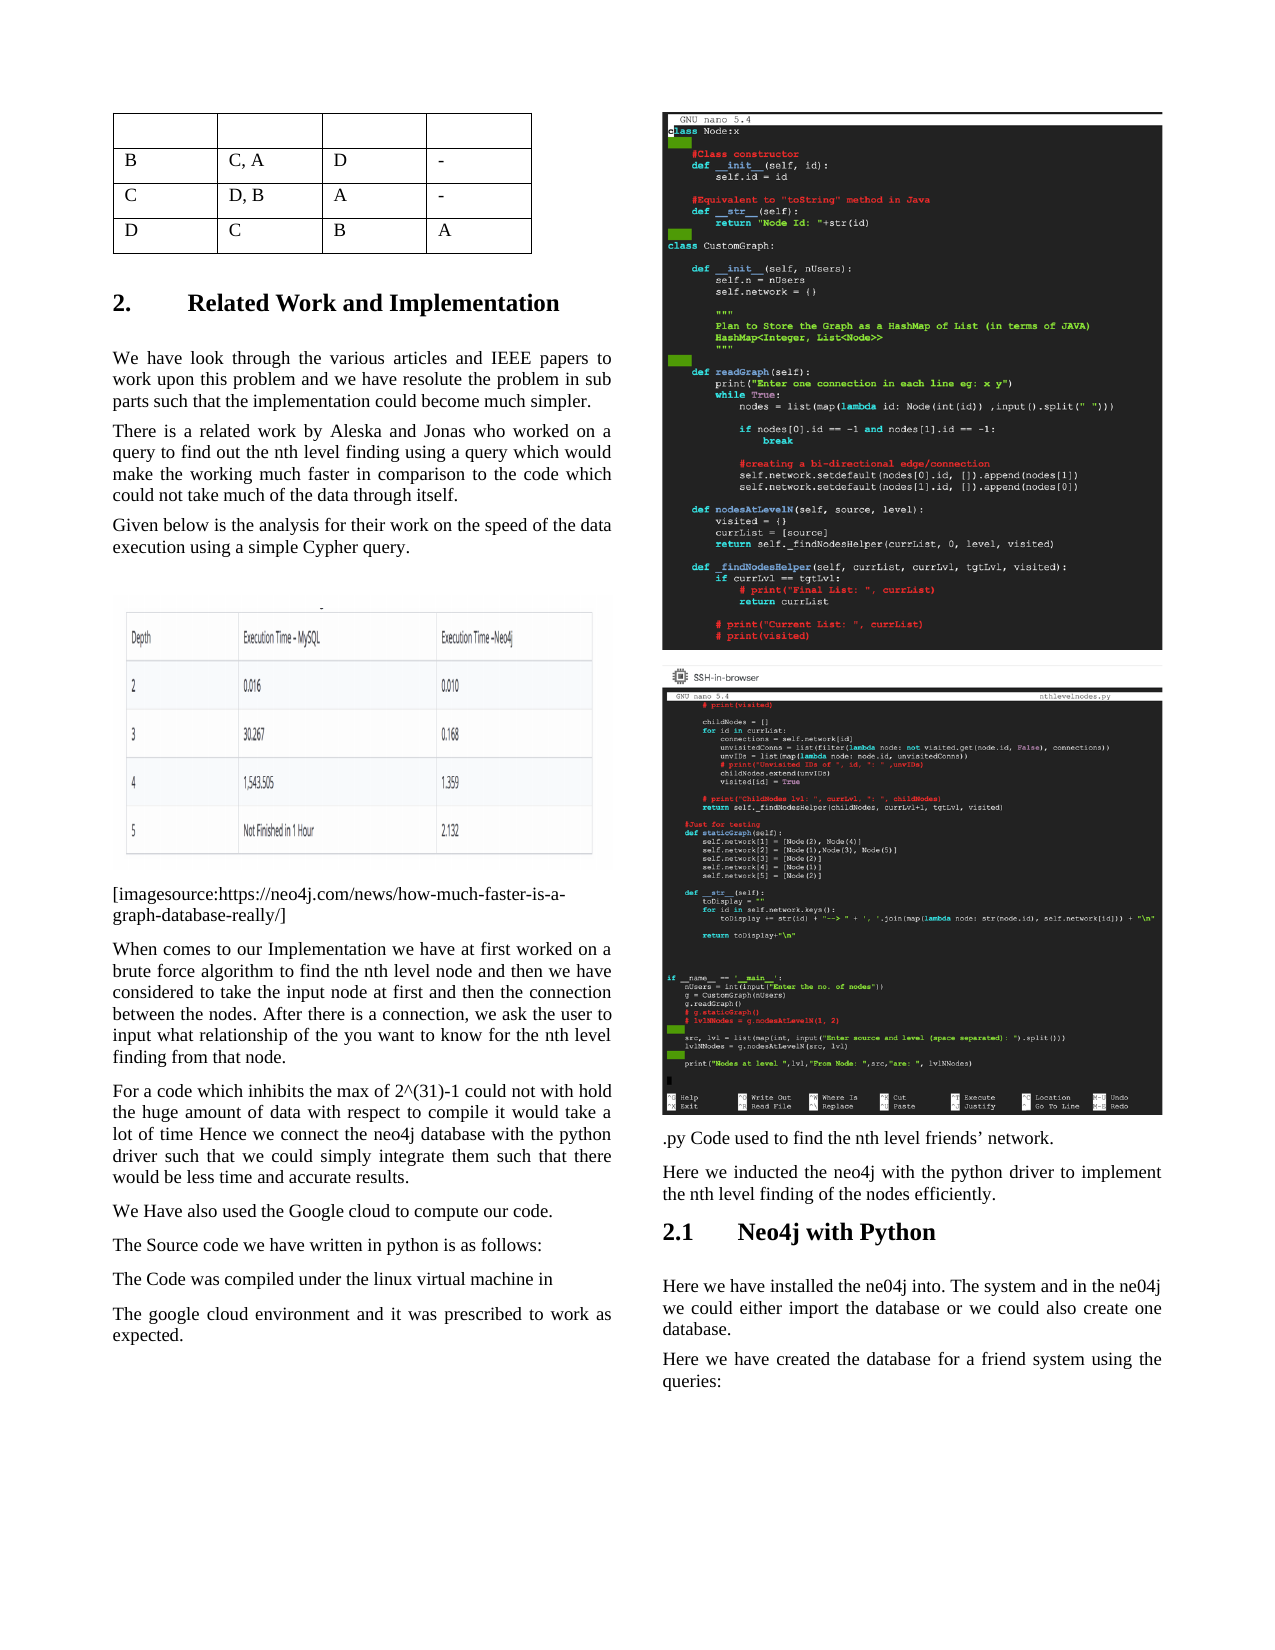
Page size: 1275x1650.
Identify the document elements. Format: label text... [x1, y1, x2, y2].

table_cell A [427, 219, 531, 253]
text [imagesource:https://neo4j.com/news/how-much-faster-is-a-graph-database-really/] [112, 882, 613, 926]
text We have look through the various articles and IEEE papers to work upon this problem and we have resolute the problem in sub parts such that the implementation could become much simpler. [112, 347, 613, 411]
table_cell - [427, 149, 531, 183]
table_cell A [323, 184, 426, 218]
text For a code which inhibits the max of 2^(31)-1 could not with hold the huge amount of data with respect to compile it would take a lot of time Hence we connect the neo4j database with the python driver such that we could simply integrate them such that there would be less time and accurate results. [112, 1080, 613, 1188]
text We Have also used the Google cloud to compute our code. [112, 1200, 613, 1222]
table_cell A [114, 114, 217, 148]
table_cell D [427, 114, 531, 148]
table_cell C [218, 219, 322, 253]
subtitle Neo4j with Python [662, 1217, 1162, 1245]
table_cell - [427, 184, 531, 218]
text The google cloud environment and it was prescribed to work as expected. [112, 1302, 613, 1346]
text Here we have installed the ne04j into. The system and in the ne04j we could either import the database or we could also create one database. [662, 1275, 1162, 1340]
table_cell B [323, 219, 426, 253]
table_cell D [114, 219, 217, 253]
table_cell D, B [218, 184, 322, 218]
text Here we have created the database for a friend system using the queries: [662, 1348, 1162, 1391]
text The Code was compiled under the linux virtual machine in [112, 1268, 613, 1290]
picture [112, 595, 613, 870]
table_cell D [323, 149, 426, 183]
subtitle Related Work and Implementation [112, 288, 613, 317]
picture [662, 112, 1163, 650]
picture [662, 661, 1163, 1115]
table_cell B [114, 149, 217, 183]
table_cell C [114, 184, 217, 218]
text When comes to our Implementation we have at first worked on a brute force algorithm to find the nth level node and then we have considered to take the input node at first and then the connection between the nodes. After there is a connection, we ask the user to input what relationship of the you want to know for the nth level finding from that node. [112, 938, 613, 1067]
table_cell C, A [218, 149, 322, 183]
text Here we inducted the neo4j with the python driver to implement the nth level finding of the nodes efficiently. [662, 1161, 1162, 1204]
text .py Code used to find the nth level friends’ network. [662, 1127, 1162, 1148]
text There is a related work by Aleska and Jonas who worked on a query to find out the nth level finding using a query which would make the working much faster in comparison to the code which could not take much of the data through itself. [112, 420, 613, 506]
text Given below is the analysis for their work on the speed of the data execution using a simple Cypher query. [112, 514, 613, 557]
table_cell B [218, 114, 322, 148]
table_cell C [323, 114, 426, 148]
text The Source code we have written in python is as follows: [112, 1234, 613, 1256]
